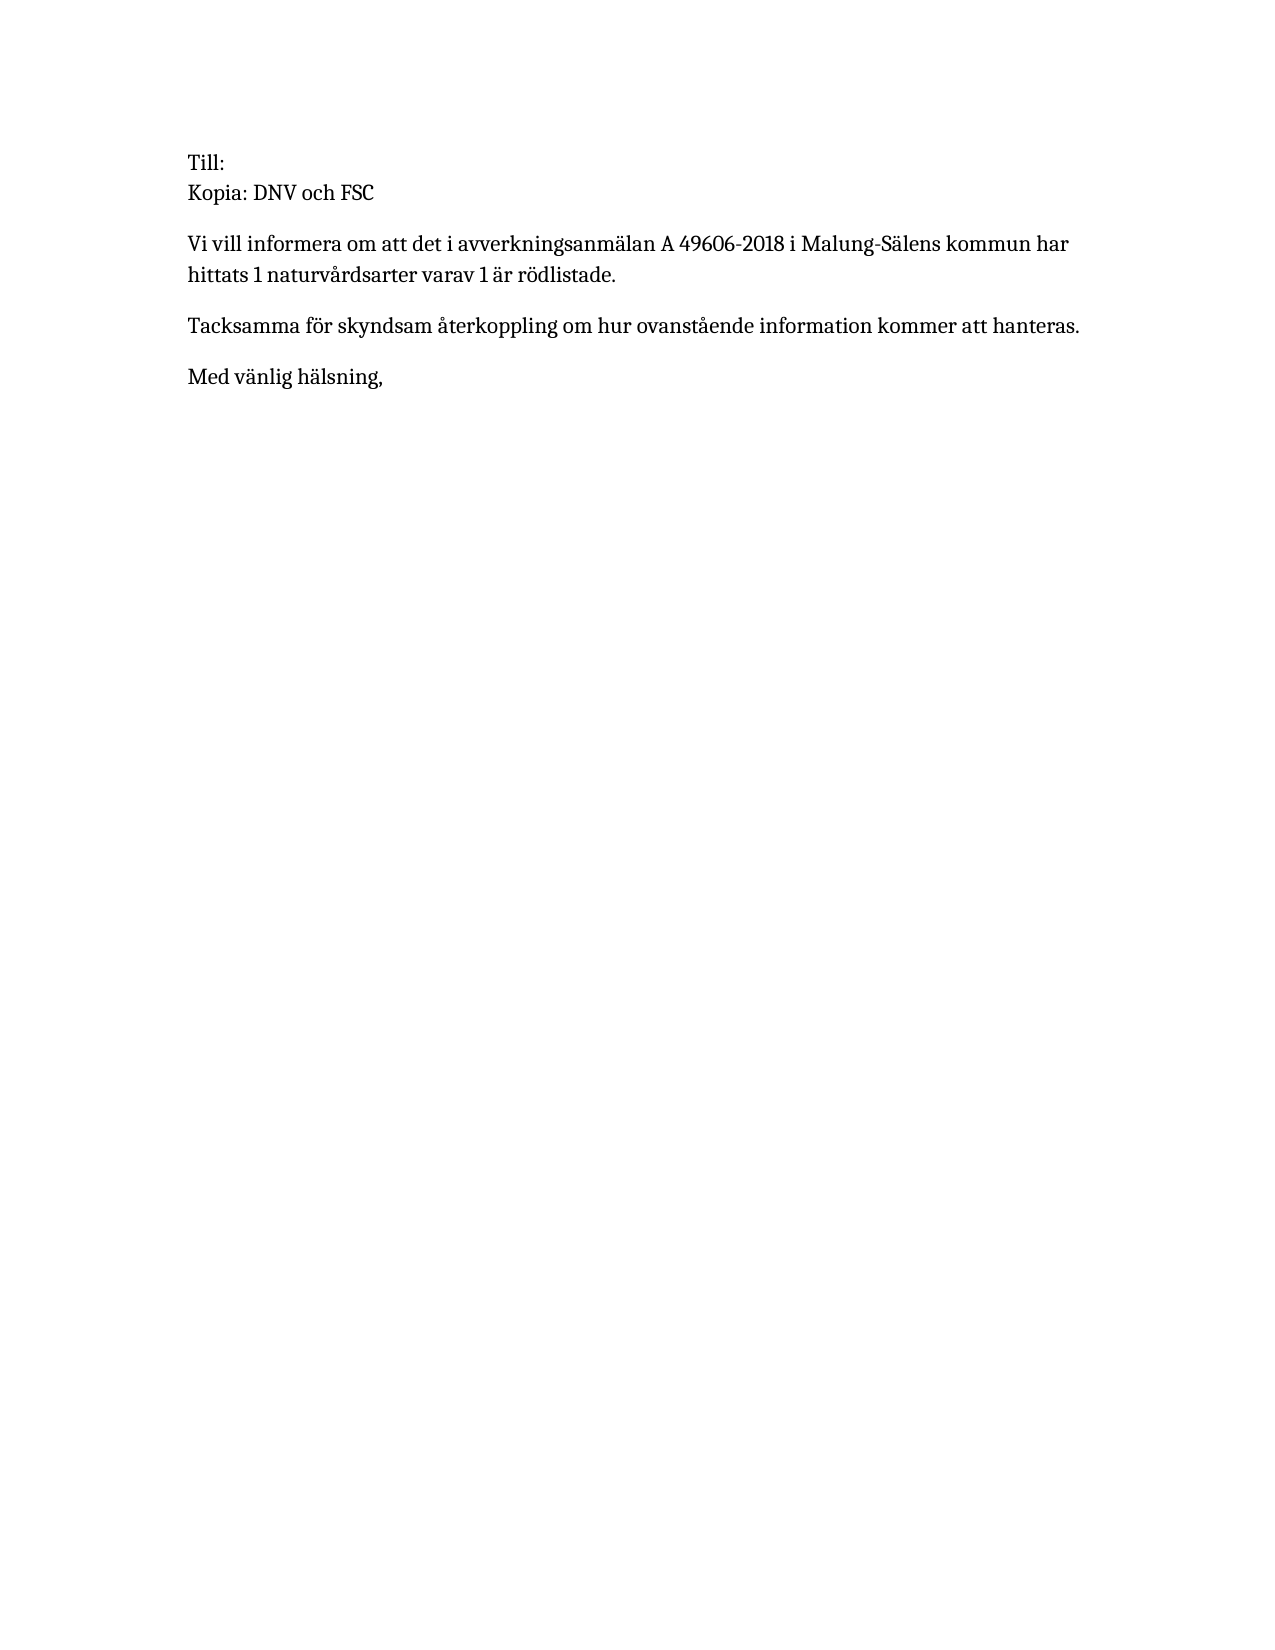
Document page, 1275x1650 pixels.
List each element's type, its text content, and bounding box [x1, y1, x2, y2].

text Till: Kopia: DNV och FSC [187, 150, 1087, 207]
text Vi vill informera om att det i avverkningsanmälan A 49606-2018 i Malung-Sälens kommun har hittats 1 naturvårdsarter varav 1 är rödlistade. [187, 231, 1087, 288]
text Med vänlig hälsning, [187, 363, 1087, 420]
text Tacksamma för skyndsam återkoppling om hur ovanstående information kommer att hanteras. [187, 312, 1087, 339]
